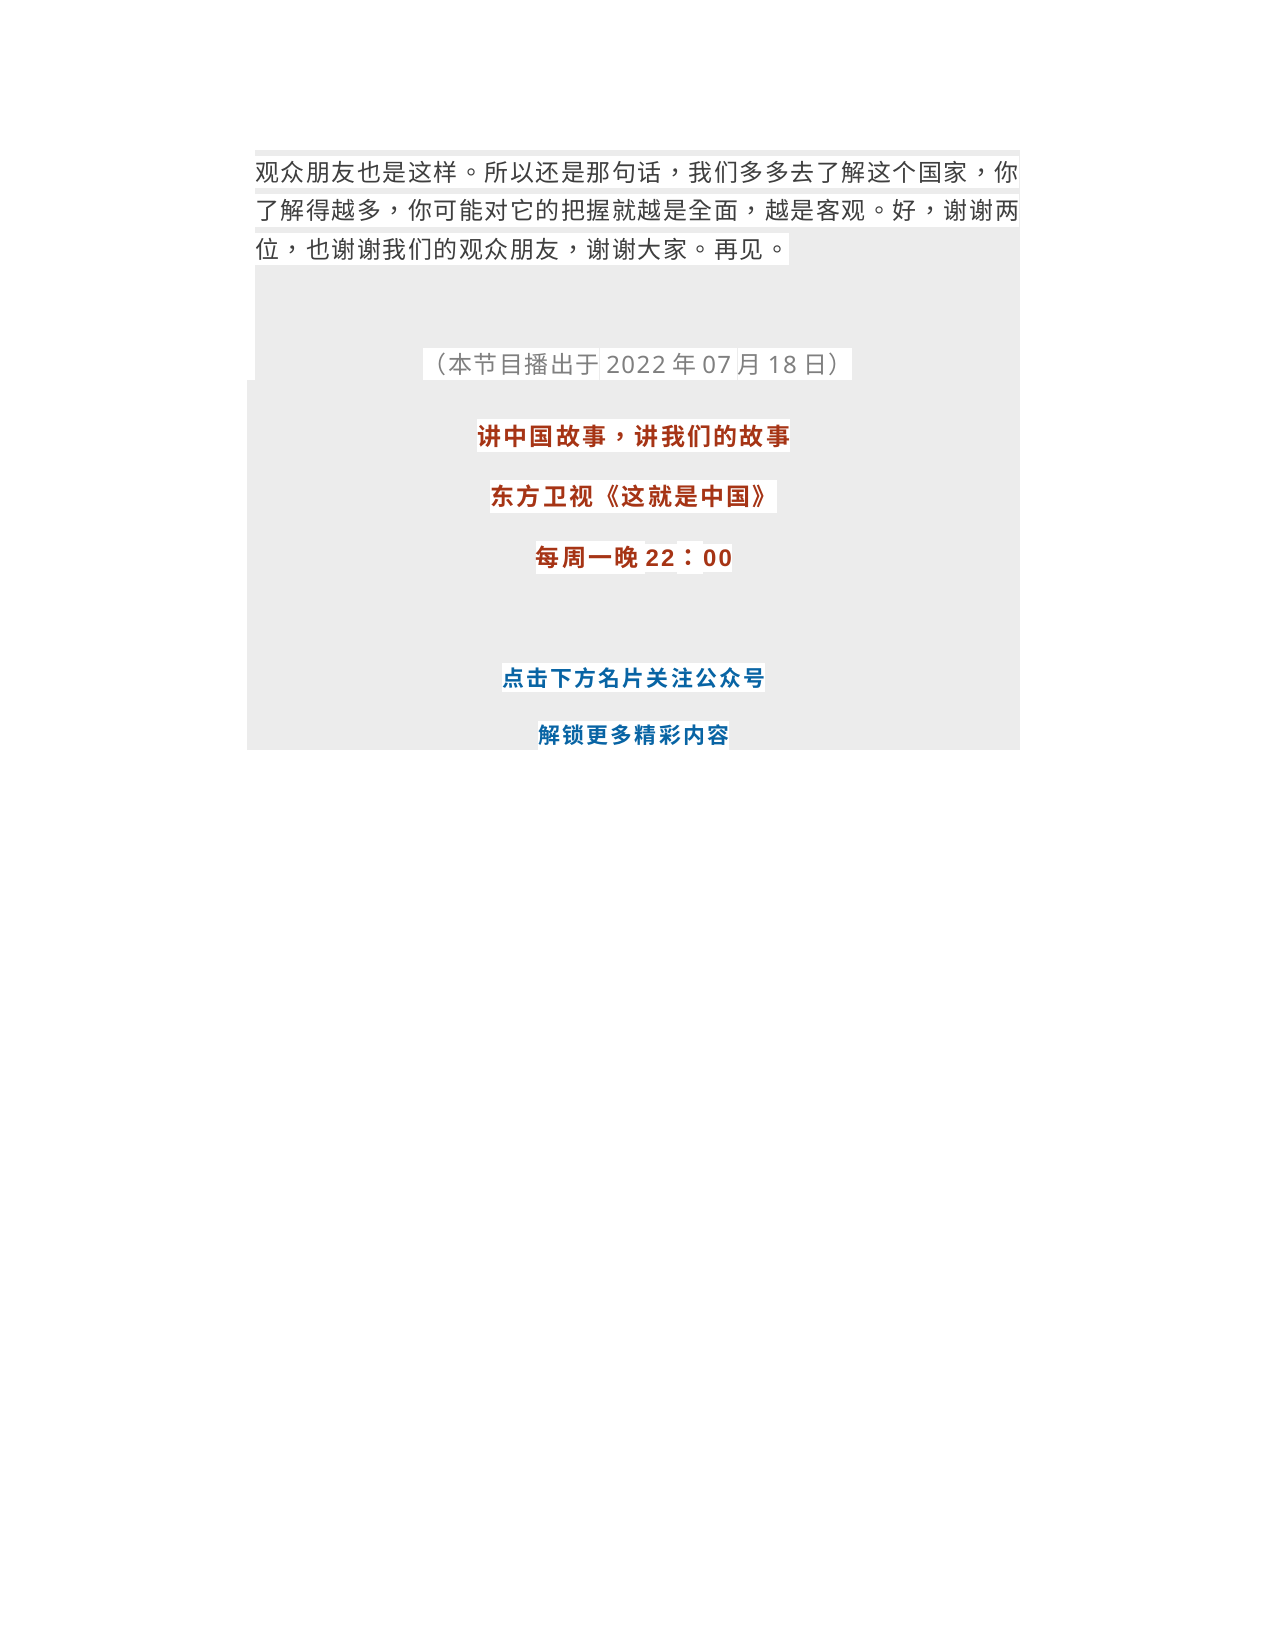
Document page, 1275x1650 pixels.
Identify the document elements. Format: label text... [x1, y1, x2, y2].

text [255, 150, 1020, 265]
text 点击下方名片关注公众号 [247, 642, 1020, 692]
text 东方卫视《这就是中国》 [247, 460, 1020, 513]
text 讲中国故事，讲我们的故事 [247, 399, 1020, 452]
text 每周一晚22：00 [247, 521, 1020, 574]
text 解锁更多精彩内容 [247, 700, 1020, 750]
text （本节目播出于2022年07月18日） [255, 342, 1020, 380]
